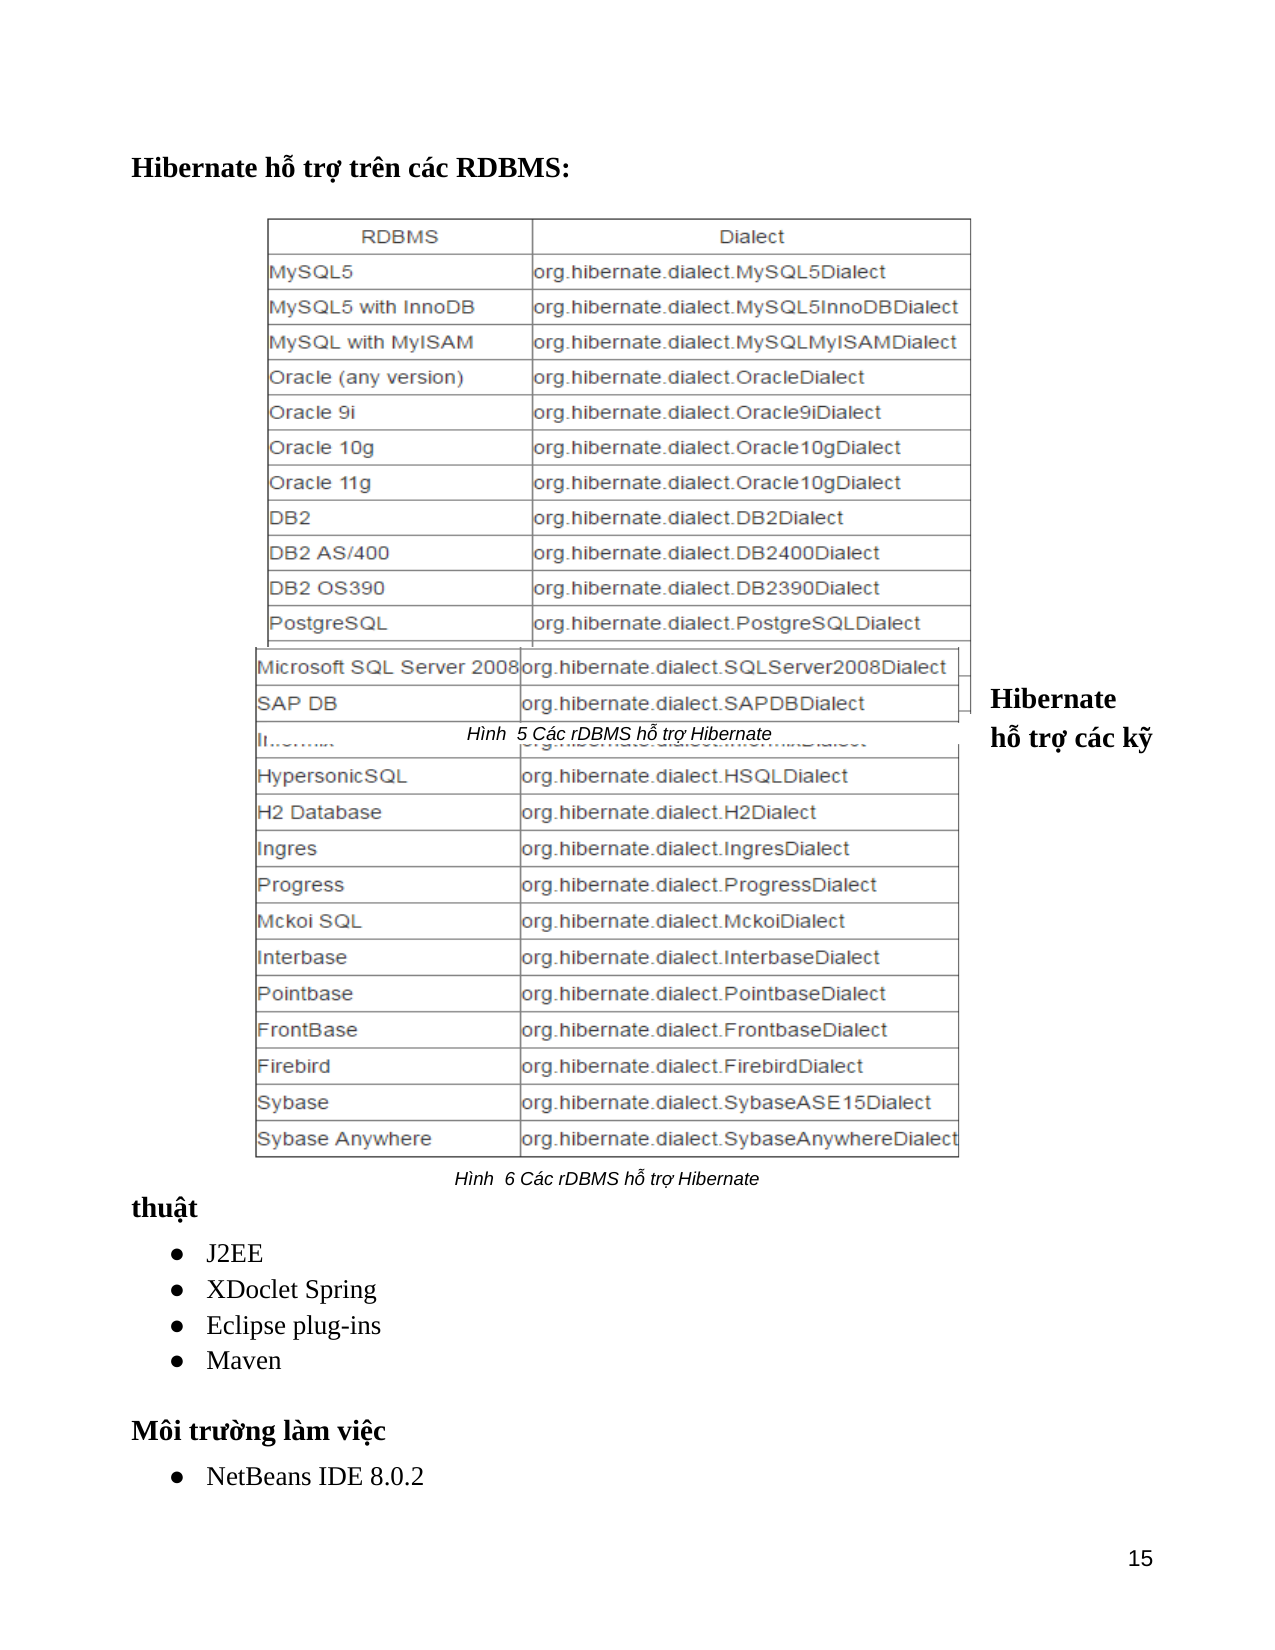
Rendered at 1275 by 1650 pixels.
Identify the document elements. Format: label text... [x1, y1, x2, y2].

list Maven [169, 1344, 1153, 1376]
list Eclipse plug-ins [169, 1309, 1153, 1340]
subtitle Môi trường làm việc [131, 1413, 1153, 1447]
subtitle Hibernate hỗ trợ các kỹ thuật [131, 681, 1153, 1224]
list NetBeans IDE 8.0.2 [169, 1460, 1153, 1492]
subtitle Hibernate hỗ trợ trên các RDBMS: [131, 150, 1153, 183]
list XDoclet Spring [169, 1273, 1153, 1304]
list J2EE [169, 1237, 1153, 1268]
picture [254, 216, 972, 1159]
